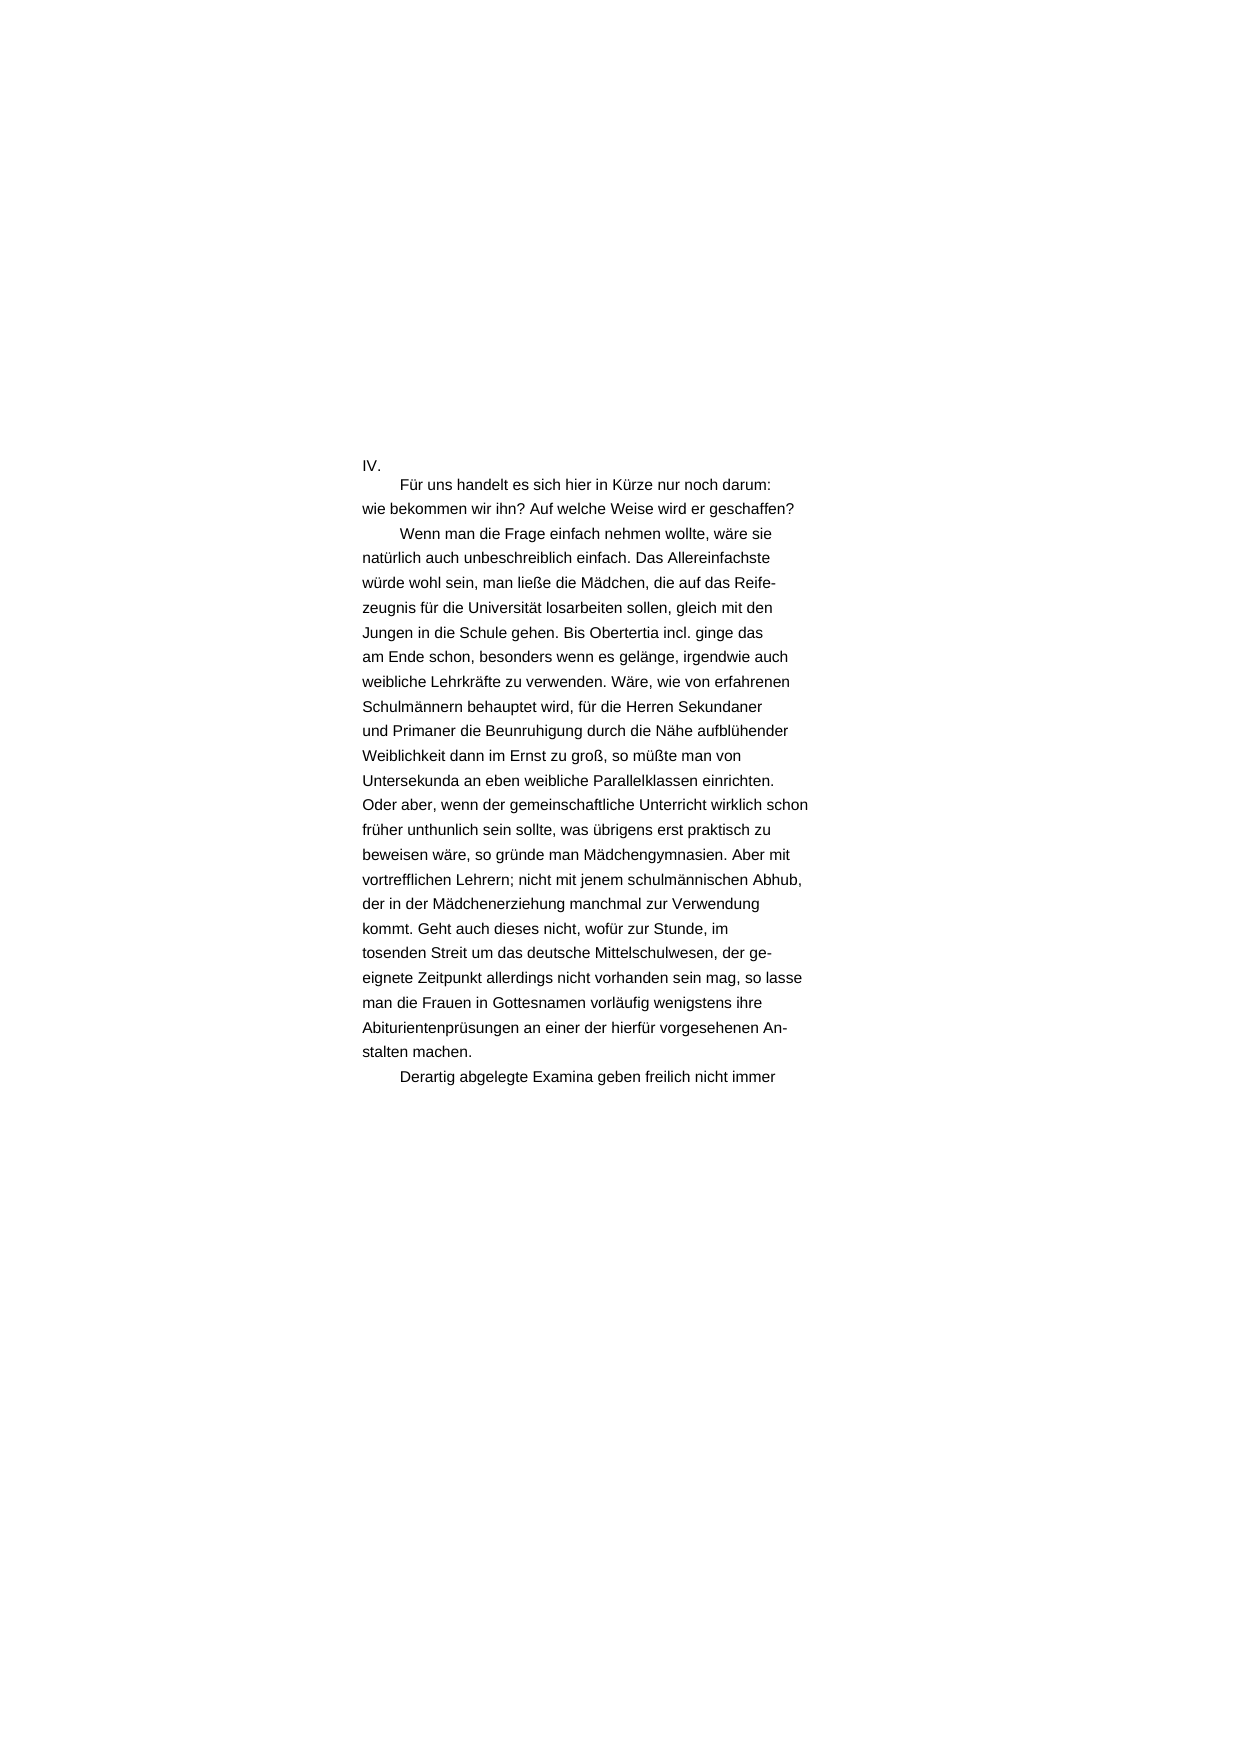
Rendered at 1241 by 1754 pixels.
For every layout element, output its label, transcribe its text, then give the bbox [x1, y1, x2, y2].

text Für uns handelt es sich hier in Kürze nur noch darum: wie bekommen wir ihn? Auf welche Weise wird er geschaffen? [362, 475, 872, 518]
text Wenn man die Frage einfach nehmen wollte, wäre sie natürlich auch unbeschreiblich einfach. Das Allereinfachste würde wohl sein, man ließe die Mädchen, die auf das Reife- zeugnis für die Universität losarbeiten sollen, gleich mit den Jungen in die Schule gehen. Bis Obertertia incl. ginge das am Ende schon, besonders wenn es gelänge, irgendwie auch weibliche Lehrkräfte zu verwenden. Wäre, wie von erfahrenen Schulmännern behauptet wird, für die Herren Sekundaner und Primaner die Beunruhigung durch die Nähe aufblühender Weiblichkeit dann im Ernst zu groß, so müßte man von Untersekunda an eben weibliche Parallelklassen einrichten. Oder aber, wenn der gemeinschaftliche Unterricht wirklich schon früher unthunlich sein sollte, was übrigens erst praktisch zu beweisen wäre, so gründe man Mädchengymnasien. Aber mit vortrefflichen Lehrern; nicht mit jenem schulmännischen Abhub, der in der Mädchenerziehung manchmal zur Verwendung kommt. Geht auch dieses nicht, wofür zur Stunde, im tosenden Streit um das deutsche Mittelschulwesen, der ge- eignete Zeitpunkt allerdings nicht vorhanden sein mag, so lasse man die Frauen in Gottesnamen vorläufig wenigstens ihre Abiturientenprüsungen an einer der hierfür vorgesehenen An- stalten machen. [362, 524, 872, 1061]
text Derartig abgelegte Examina geben freilich nicht immer [362, 1068, 872, 1086]
